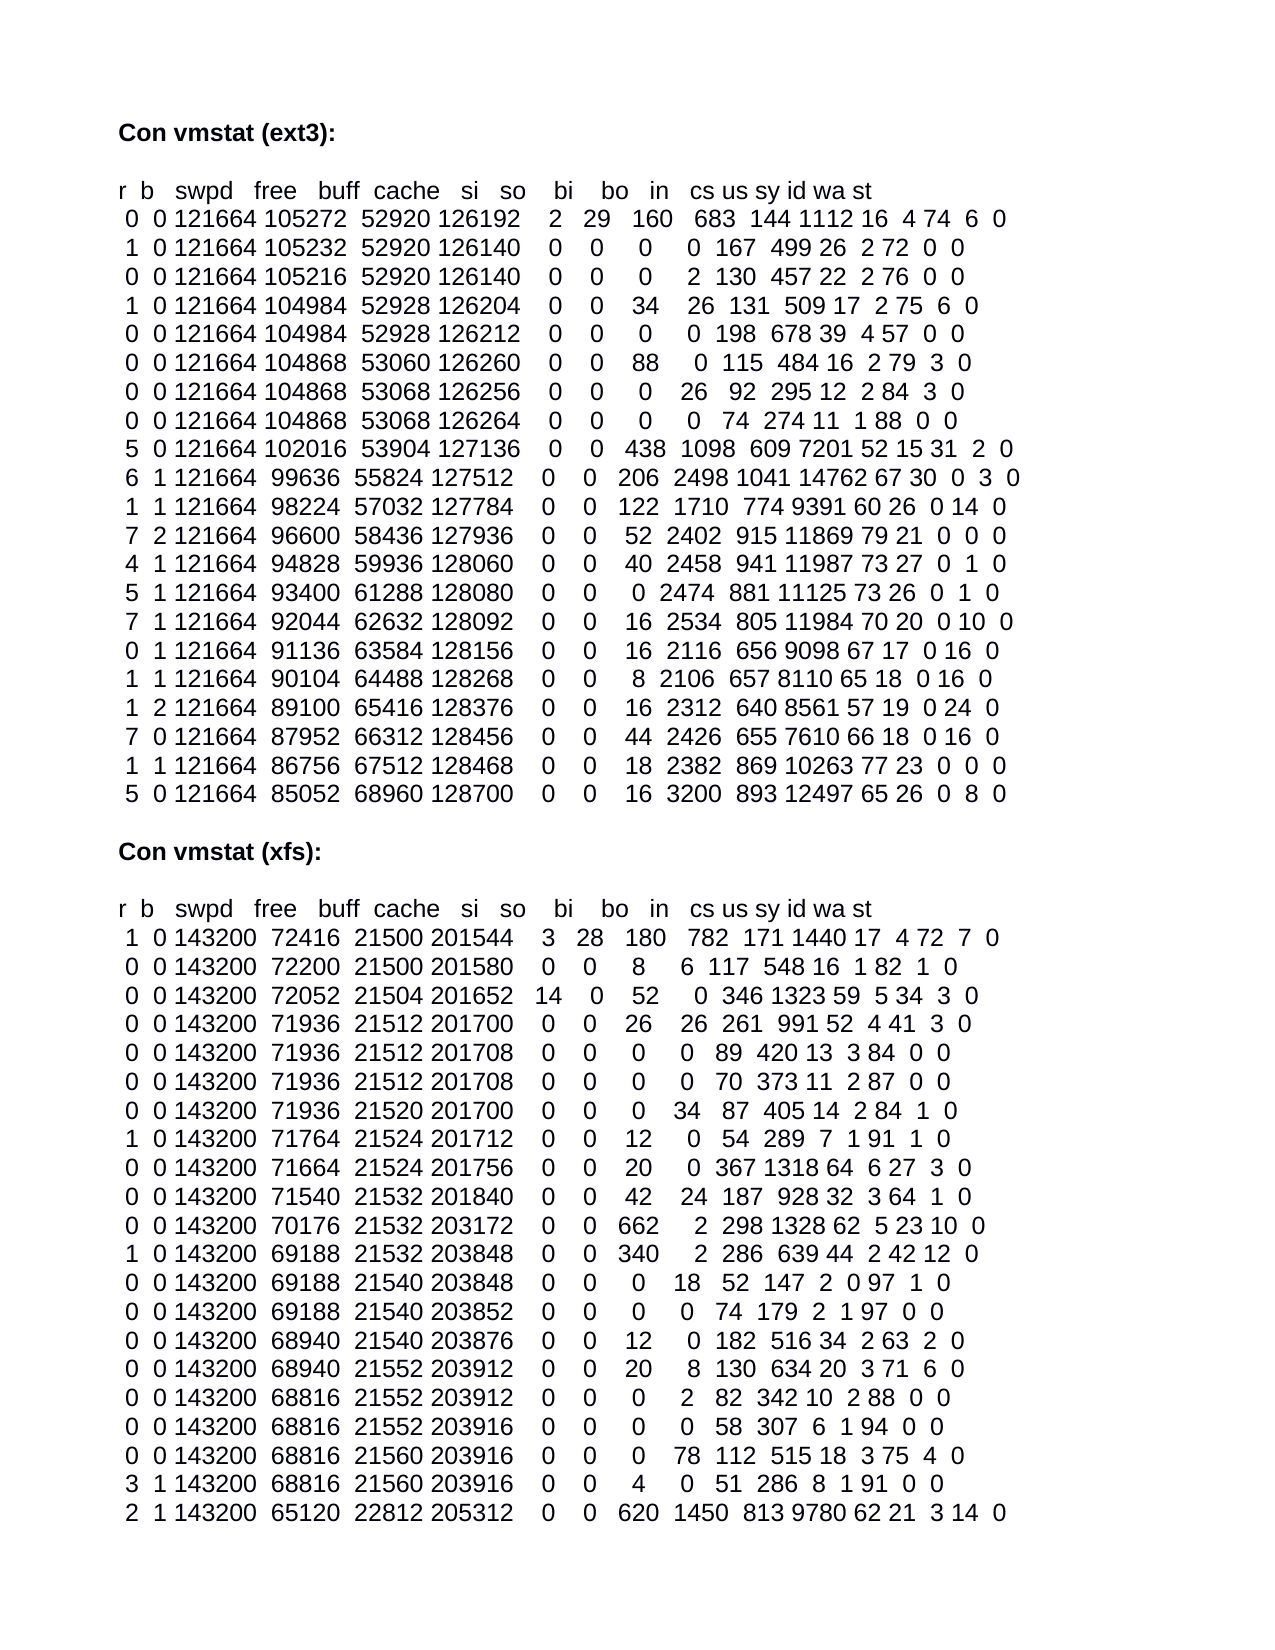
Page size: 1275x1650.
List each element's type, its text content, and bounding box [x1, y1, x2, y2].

text 0 0 121664 105216 52920 126140 0 0 0 2 130 457 22 2 76 0 0 [118, 262, 1157, 291]
text 2 1 143200 65120 22812 205312 0 0 620 1450 813 9780 62 21 3 14 0 [118, 1498, 1157, 1527]
text 1 1 121664 98224 57032 127784 0 0 122 1710 774 9391 60 26 0 14 0 [118, 492, 1157, 521]
text Con vmstat (ext3): [118, 118, 1157, 147]
text 0 0 143200 72052 21504 201652 14 0 52 0 346 1323 59 5 34 3 0 [118, 981, 1157, 1009]
text 1 1 121664 90104 64488 128268 0 0 8 2106 657 8110 65 18 0 16 0 [118, 664, 1157, 693]
text 0 0 143200 68816 21552 203912 0 0 0 2 82 342 10 2 88 0 0 [118, 1383, 1157, 1412]
text Con vmstat (xfs): [118, 837, 1157, 866]
text 1 0 121664 104984 52928 126204 0 0 34 26 131 509 17 2 75 6 0 [118, 291, 1157, 319]
text 0 0 121664 105272 52920 126192 2 29 160 683 144 1112 16 4 74 6 0 [118, 204, 1157, 233]
text 0 0 143200 71936 21512 201708 0 0 0 0 70 373 11 2 87 0 0 [118, 1067, 1157, 1096]
text 0 0 143200 68816 21560 203916 0 0 0 78 112 515 18 3 75 4 0 [118, 1441, 1157, 1469]
text 0 0 143200 71540 21532 201840 0 0 42 24 187 928 32 3 64 1 0 [118, 1182, 1157, 1211]
text 1 0 143200 71764 21524 201712 0 0 12 0 54 289 7 1 91 1 0 [118, 1124, 1157, 1153]
text 1 0 143200 69188 21532 203848 0 0 340 2 286 639 44 2 42 12 0 [118, 1239, 1157, 1268]
text 0 0 143200 72200 21500 201580 0 0 8 6 117 548 16 1 82 1 0 [118, 952, 1157, 981]
text 1 0 121664 105232 52920 126140 0 0 0 0 167 499 26 2 72 0 0 [118, 233, 1157, 262]
text 3 1 143200 68816 21560 203916 0 0 4 0 51 286 8 1 91 0 0 [118, 1469, 1157, 1498]
text 0 0 121664 104984 52928 126212 0 0 0 0 198 678 39 4 57 0 0 [118, 319, 1157, 348]
text 4 1 121664 94828 59936 128060 0 0 40 2458 941 11987 73 27 0 1 0 [118, 549, 1157, 578]
text 1 2 121664 89100 65416 128376 0 0 16 2312 640 8561 57 19 0 24 0 [118, 693, 1157, 722]
text 0 0 143200 69188 21540 203848 0 0 0 18 52 147 2 0 97 1 0 [118, 1268, 1157, 1297]
text 0 0 143200 68816 21552 203916 0 0 0 0 58 307 6 1 94 0 0 [118, 1412, 1157, 1441]
text 0 0 121664 104868 53068 126264 0 0 0 0 74 274 11 1 88 0 0 [118, 406, 1157, 434]
text 0 0 143200 71936 21512 201708 0 0 0 0 89 420 13 3 84 0 0 [118, 1038, 1157, 1067]
text 1 1 121664 86756 67512 128468 0 0 18 2382 869 10263 77 23 0 0 0 [118, 751, 1157, 779]
text 5 0 121664 102016 53904 127136 0 0 438 1098 609 7201 52 15 31 2 0 [118, 434, 1157, 463]
text 0 0 143200 71936 21512 201700 0 0 26 26 261 991 52 4 41 3 0 [118, 1009, 1157, 1038]
text 5 0 121664 85052 68960 128700 0 0 16 3200 893 12497 65 26 0 8 0 [118, 779, 1157, 808]
text 1 0 143200 72416 21500 201544 3 28 180 782 171 1440 17 4 72 7 0 [118, 923, 1157, 952]
text 0 0 121664 104868 53060 126260 0 0 88 0 115 484 16 2 79 3 0 [118, 348, 1157, 377]
text 7 0 121664 87952 66312 128456 0 0 44 2426 655 7610 66 18 0 16 0 [118, 722, 1157, 751]
text 6 1 121664 99636 55824 127512 0 0 206 2498 1041 14762 67 30 0 3 0 [118, 463, 1157, 492]
text r b swpd free buff cache si so bi bo in cs us sy id wa st [118, 894, 1157, 923]
text 7 2 121664 96600 58436 127936 0 0 52 2402 915 11869 79 21 0 0 0 [118, 521, 1157, 549]
text 0 0 143200 71936 21520 201700 0 0 0 34 87 405 14 2 84 1 0 [118, 1096, 1157, 1124]
text 0 1 121664 91136 63584 128156 0 0 16 2116 656 9098 67 17 0 16 0 [118, 636, 1157, 664]
text 0 0 143200 68940 21552 203912 0 0 20 8 130 634 20 3 71 6 0 [118, 1354, 1157, 1383]
text 0 0 143200 70176 21532 203172 0 0 662 2 298 1328 62 5 23 10 0 [118, 1211, 1157, 1239]
text 7 1 121664 92044 62632 128092 0 0 16 2534 805 11984 70 20 0 10 0 [118, 607, 1157, 636]
text 0 0 143200 71664 21524 201756 0 0 20 0 367 1318 64 6 27 3 0 [118, 1153, 1157, 1182]
text 0 0 121664 104868 53068 126256 0 0 0 26 92 295 12 2 84 3 0 [118, 377, 1157, 406]
text 0 0 143200 69188 21540 203852 0 0 0 0 74 179 2 1 97 0 0 [118, 1297, 1157, 1326]
text 5 1 121664 93400 61288 128080 0 0 0 2474 881 11125 73 26 0 1 0 [118, 578, 1157, 607]
text r b swpd free buff cache si so bi bo in cs us sy id wa st [118, 176, 1157, 204]
text 0 0 143200 68940 21540 203876 0 0 12 0 182 516 34 2 63 2 0 [118, 1326, 1157, 1354]
